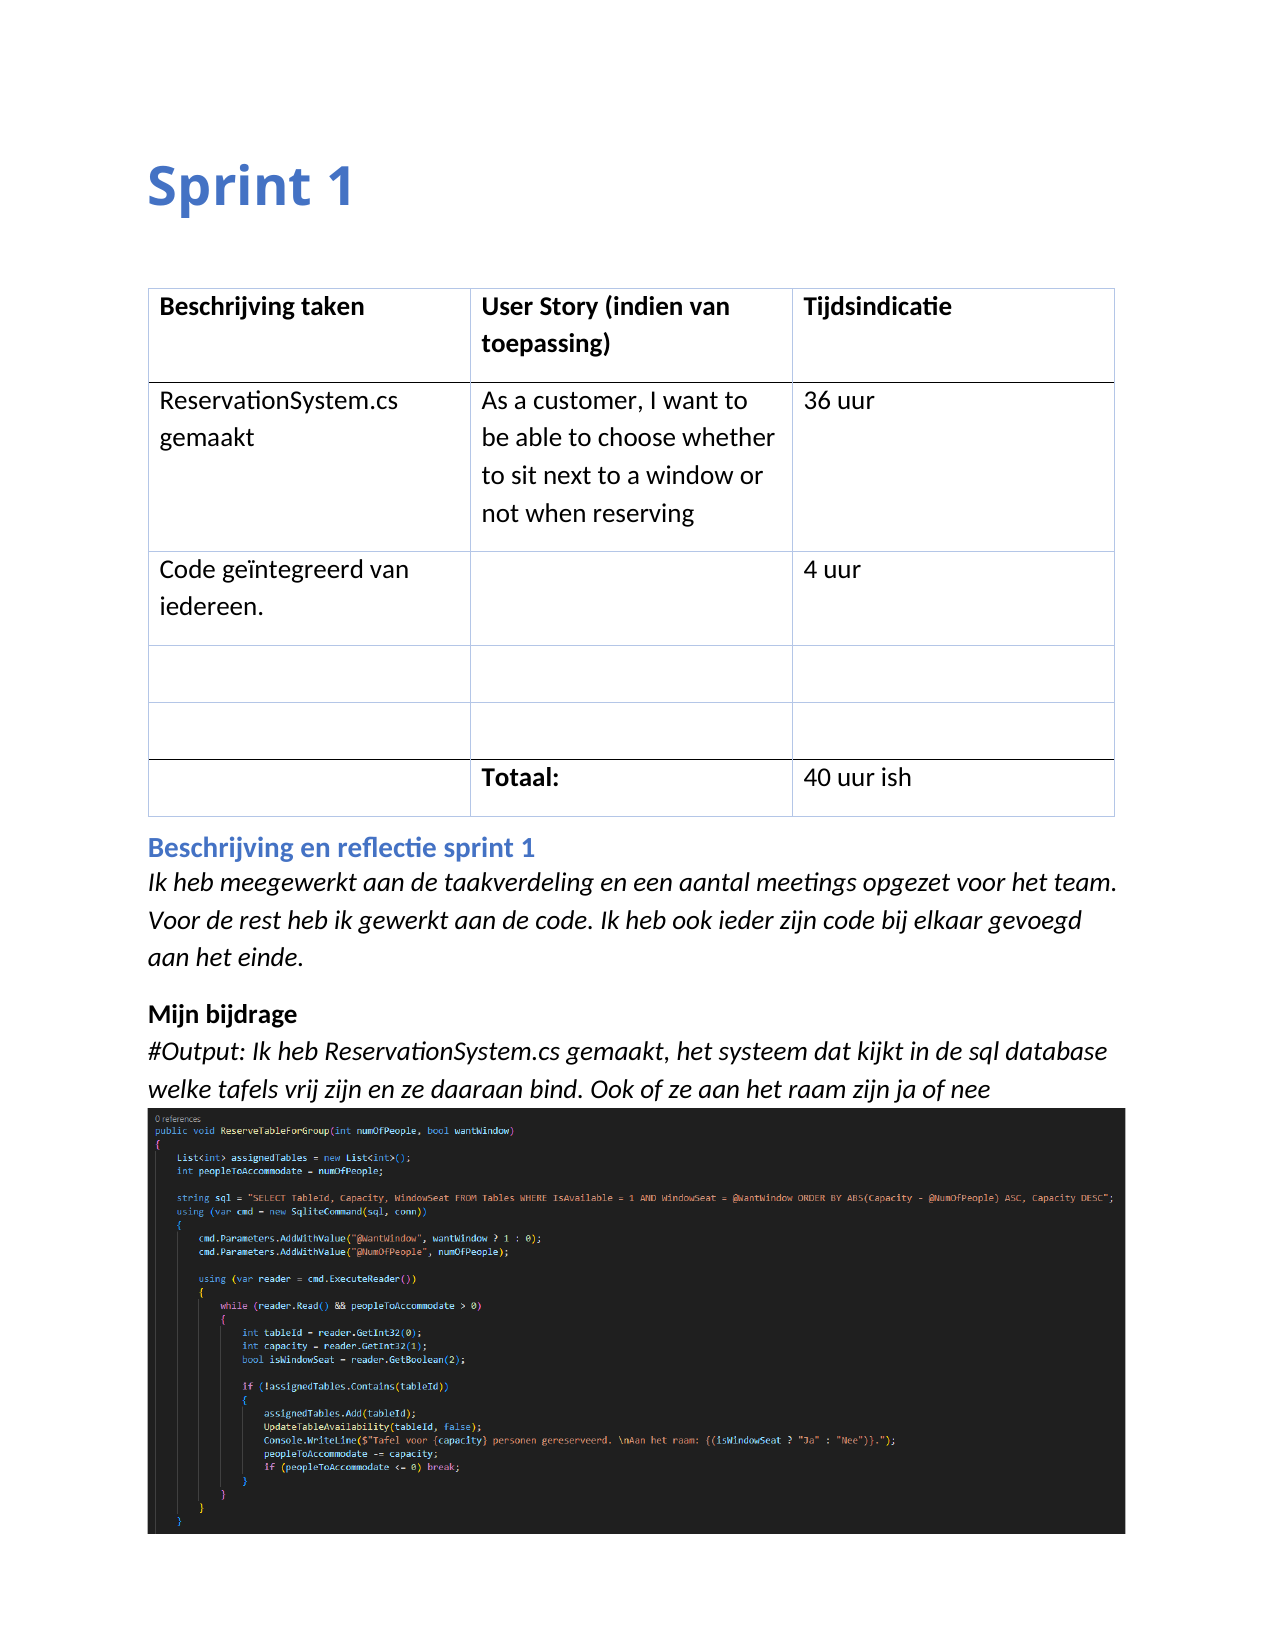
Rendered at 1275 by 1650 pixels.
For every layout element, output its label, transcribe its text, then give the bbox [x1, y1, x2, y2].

table_cell ReservationSystem.cs gemaakt [149, 383, 470, 551]
table_cell 4 uur [793, 552, 1114, 645]
table_cell As a customer, I want to be able to choose whether to sit next to a window or not when reserving [471, 383, 792, 551]
table_cell [149, 703, 470, 759]
table_cell [471, 703, 792, 759]
table_cell [149, 646, 470, 702]
table_header Tijdsindicatie [793, 289, 1114, 382]
table_cell [471, 552, 792, 645]
subtitle Sprint 1 [148, 148, 1127, 221]
table_cell [793, 646, 1114, 702]
table_cell 40 uur ish [793, 760, 1114, 816]
table_cell Totaal: [471, 760, 792, 816]
table_header User Story (indien van toepassing) [471, 289, 792, 382]
table_cell [793, 703, 1114, 759]
table_cell Code geïntegreerd van iedereen. [149, 552, 470, 645]
picture [147, 1108, 1126, 1534]
subtitle Beschrijving en reflectie sprint 1 [148, 829, 1127, 865]
text Ik heb meegewerkt aan de taakverdeling en een aantal meetings opgezet voor het team. Voor de rest heb ik gewerkt aan de code. Ik heb ook ieder zijn code bij elkaar gevoegd aan het einde. [148, 865, 1127, 973]
table_header Beschrijving taken [149, 289, 470, 382]
text Mijn bijdrage #Output: Ik heb ReservationSystem.cs gemaakt, het systeem dat kijkt in de sql database welke tafels vrij zijn en ze daaraan bind. Ook of ze aan het raam zijn ja of nee [148, 997, 1127, 1105]
table_cell [149, 760, 470, 816]
table_cell 36 uur [793, 383, 1114, 551]
table_cell [471, 646, 792, 702]
